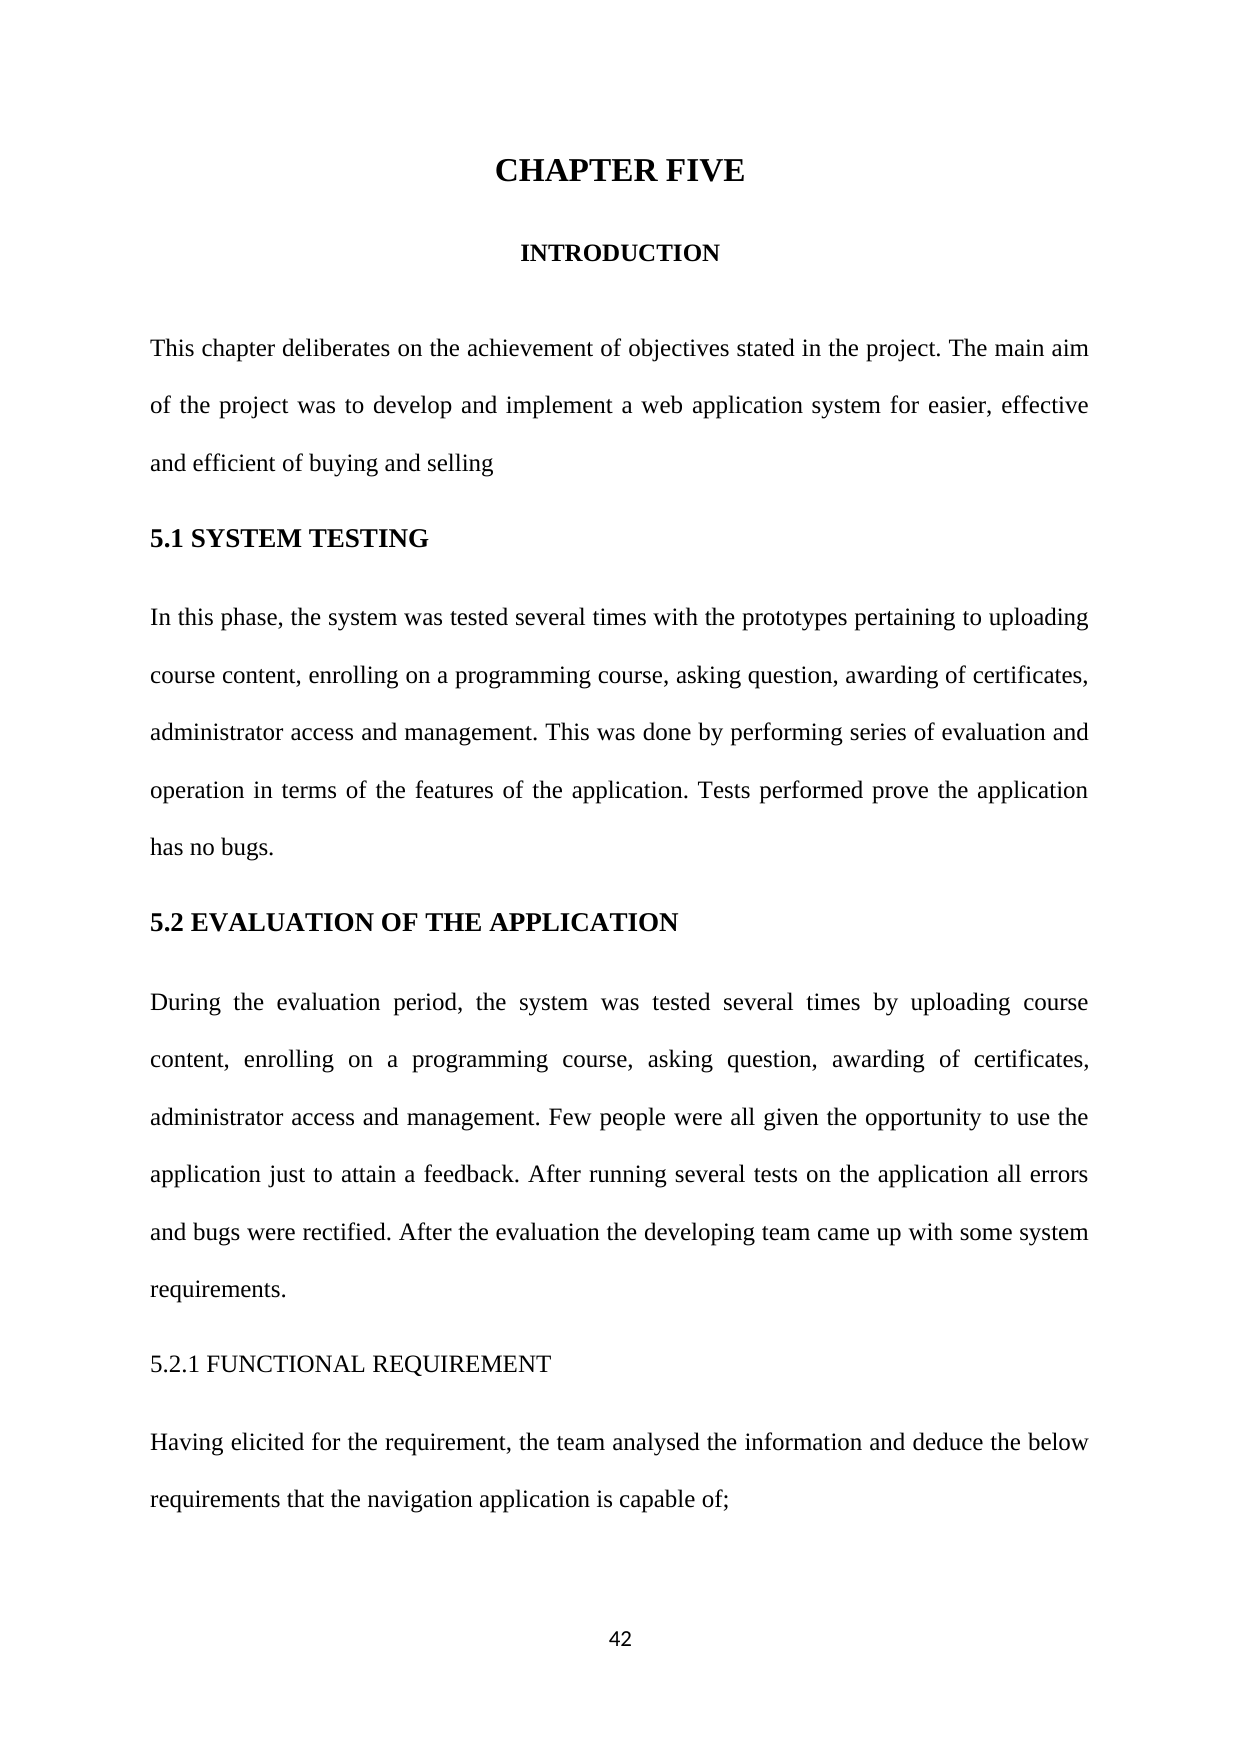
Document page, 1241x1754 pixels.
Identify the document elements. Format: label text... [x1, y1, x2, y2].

subtitle 5.2.1 FUNCTIONAL REQUIREMENT [150, 1349, 1090, 1377]
text INTRODUCTION [150, 238, 1090, 267]
subtitle 5.2 EVALUATION OF THE APPLICATION [150, 907, 1090, 938]
subtitle CHAPTER FIVE [150, 150, 1090, 188]
subtitle 5.1 SYSTEM TESTING [150, 522, 1090, 553]
text During the evaluation period, the system was tested several times by uploading course content, enrolling on a programming course, asking question, awarding of certificates, administrator access and management. Few people were all given the opportunity to use the application just to attain a feedback. After running several tests on the application all errors and bugs were rectified. After the evaluation the developing team came up with some system requirements. [150, 987, 1090, 1303]
text This chapter deliberates on the achievement of objectives stated in the project. The main aim of the project was to develop and implement a web application system for easier, effective and efficient of buying and selling [150, 333, 1090, 477]
text In this phase, the system was tested several times with the prototypes pertaining to uploading course content, enrolling on a programming course, asking question, awarding of certificates, administrator access and management. This was done by performing series of evaluation and operation in terms of the features of the application. Tests performed prove the application has no bugs. [150, 602, 1090, 861]
text Having elicited for the requirement, the team analysed the information and deduce the below requirements that the navigation application is capable of; [150, 1427, 1090, 1513]
